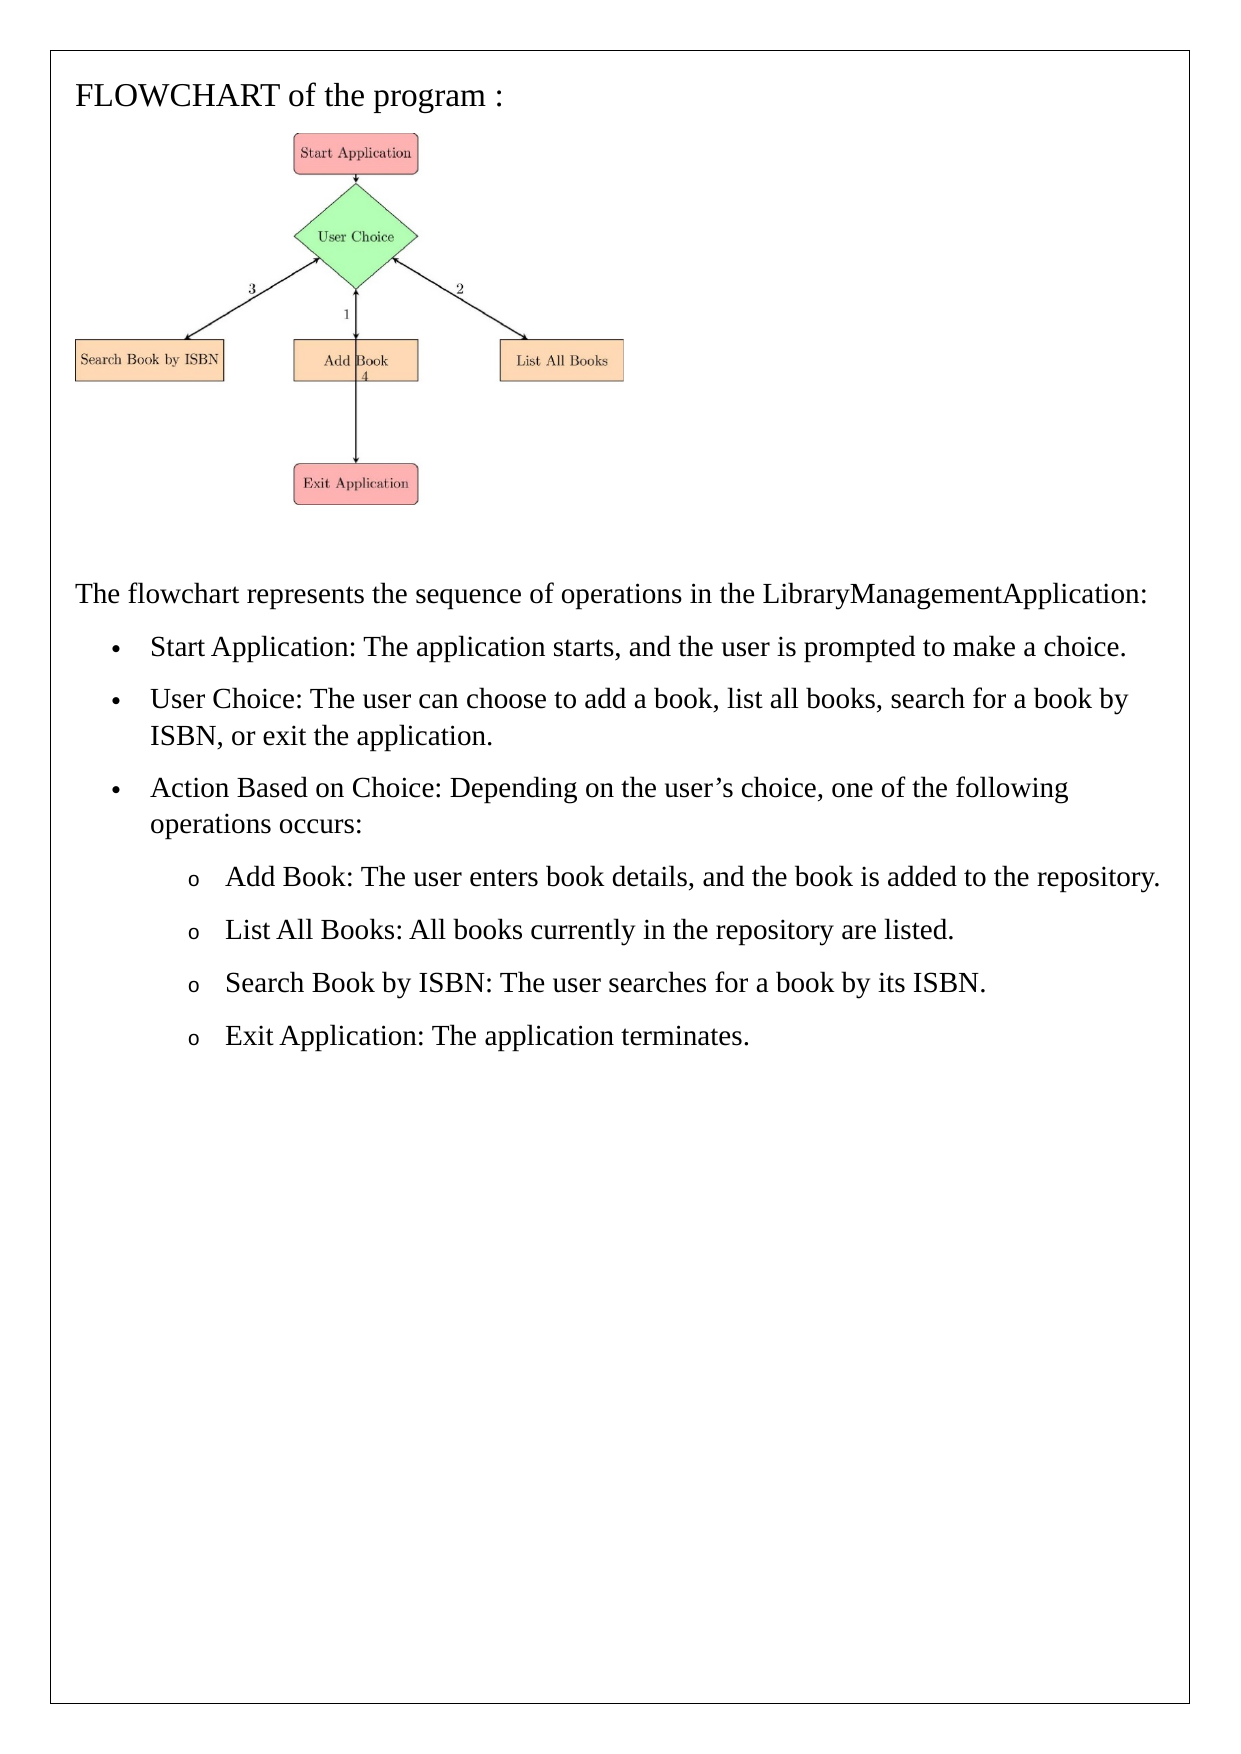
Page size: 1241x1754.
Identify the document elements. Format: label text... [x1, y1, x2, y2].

picture [75, 133, 624, 505]
list Exit Application: The application terminates. [187, 1018, 1165, 1051]
list List All Books: All books currently in the repository are listed. [187, 912, 1165, 946]
list Add Book: The user enters book details, and the book is added to the repository. [187, 859, 1165, 893]
text FLOWCHART of the program : [75, 75, 1165, 113]
text The flowchart represents the sequence of operations in the LibraryManagementApplication: [75, 576, 1165, 609]
list User Choice: The user can choose to add a book, list all books, search for a book by ISBN, or exit the application. [112, 682, 1165, 751]
list Action Based on Choice: Depending on the user’s choice, one of the following operations occurs: [112, 771, 1165, 840]
list Start Application: The application starts, and the user is prompted to make a choice. [112, 629, 1165, 662]
list Search Book by ISBN: The user searches for a book by its ISBN. [187, 965, 1165, 999]
